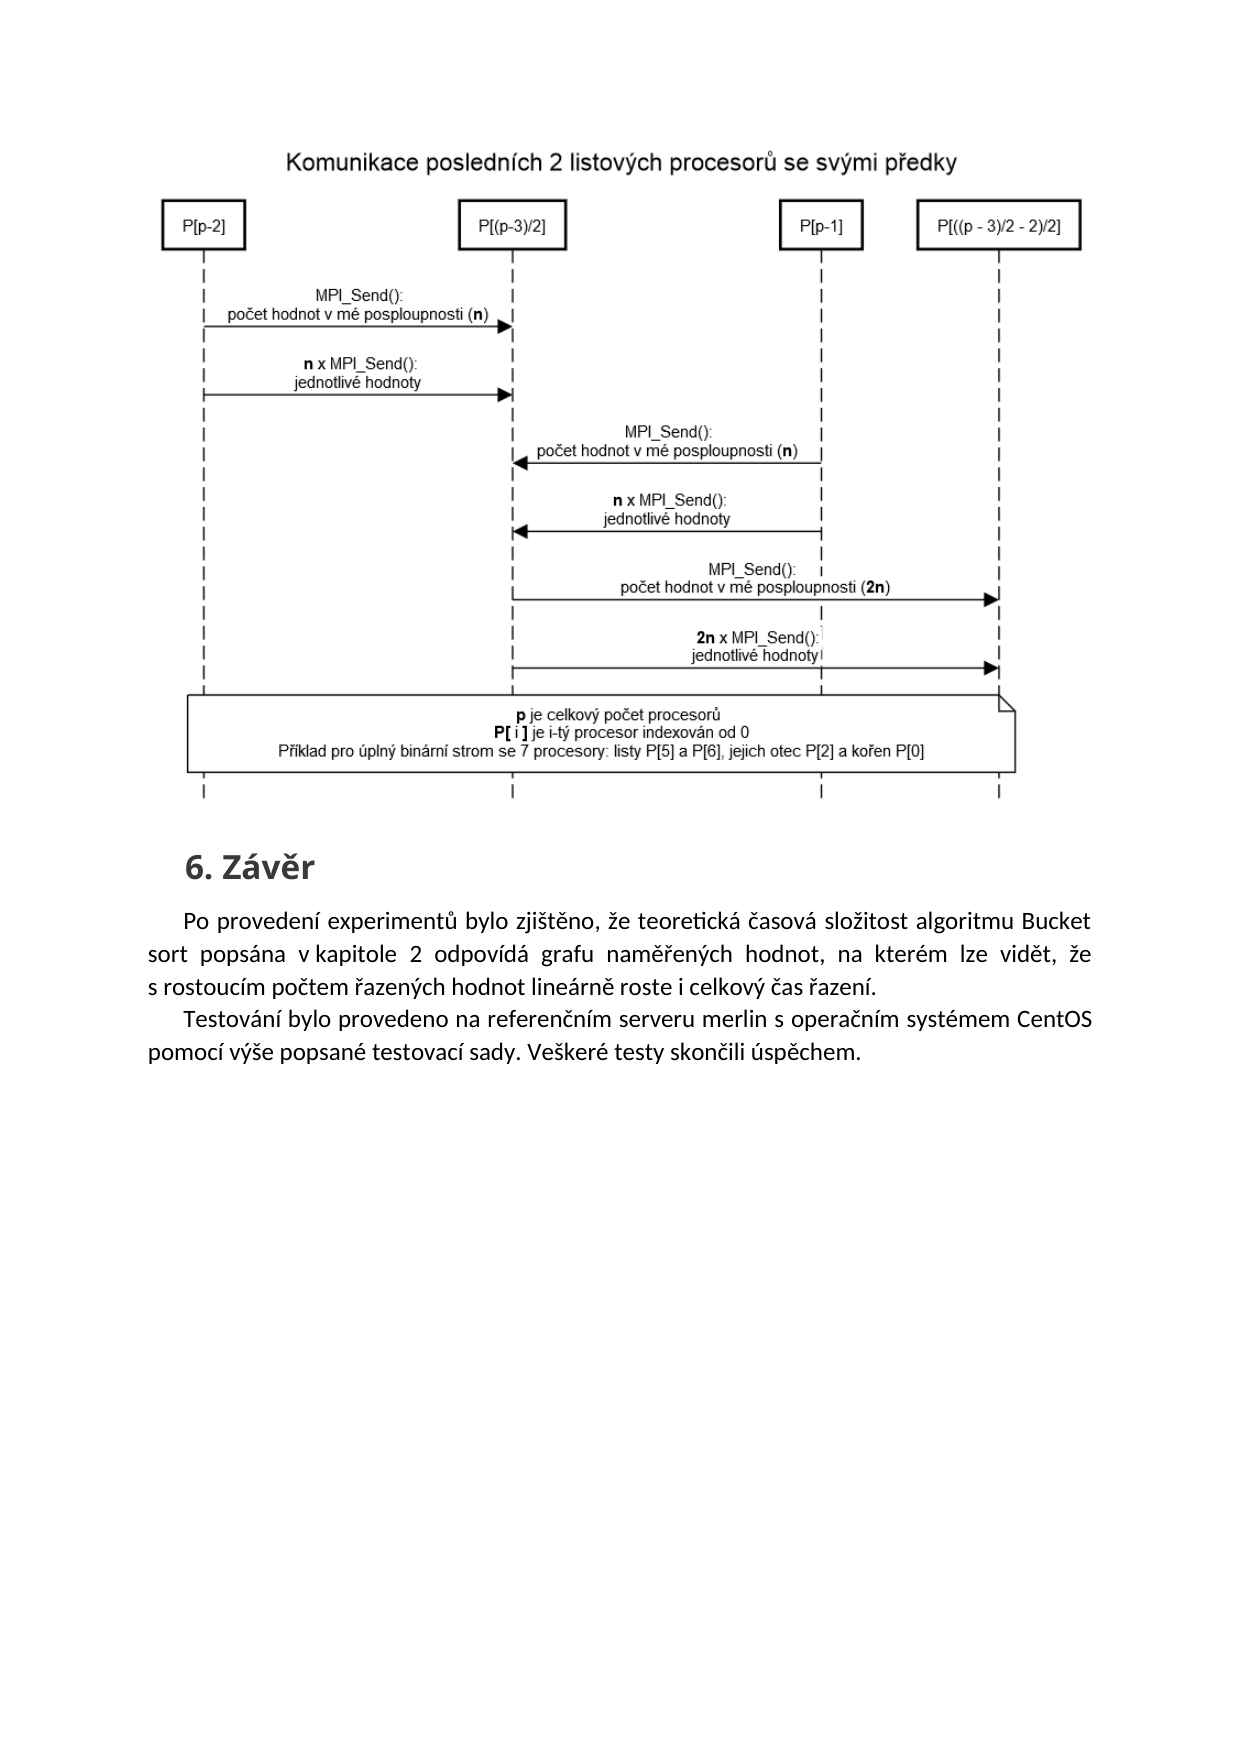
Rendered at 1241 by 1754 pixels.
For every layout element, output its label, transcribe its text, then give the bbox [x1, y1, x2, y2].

text Po provedení experimentů bylo zjištěno, že teoretická časová složitost algoritmu Bucket sort popsána v kapitole 2 odpovídá grafu naměřených hodnot, na kterém lze vidět, že s rostoucím počtem řazených hodnot lineárně roste i celkový čas řazení. [148, 905, 1093, 1001]
text Testování bylo provedeno na referenčním serveru merlin s operačním systémem CentOS pomocí výše popsané testovací sady. Veškeré testy skončili úspěchem. [148, 1004, 1093, 1067]
picture [155, 147, 1085, 804]
subtitle Závěr [185, 843, 1093, 889]
